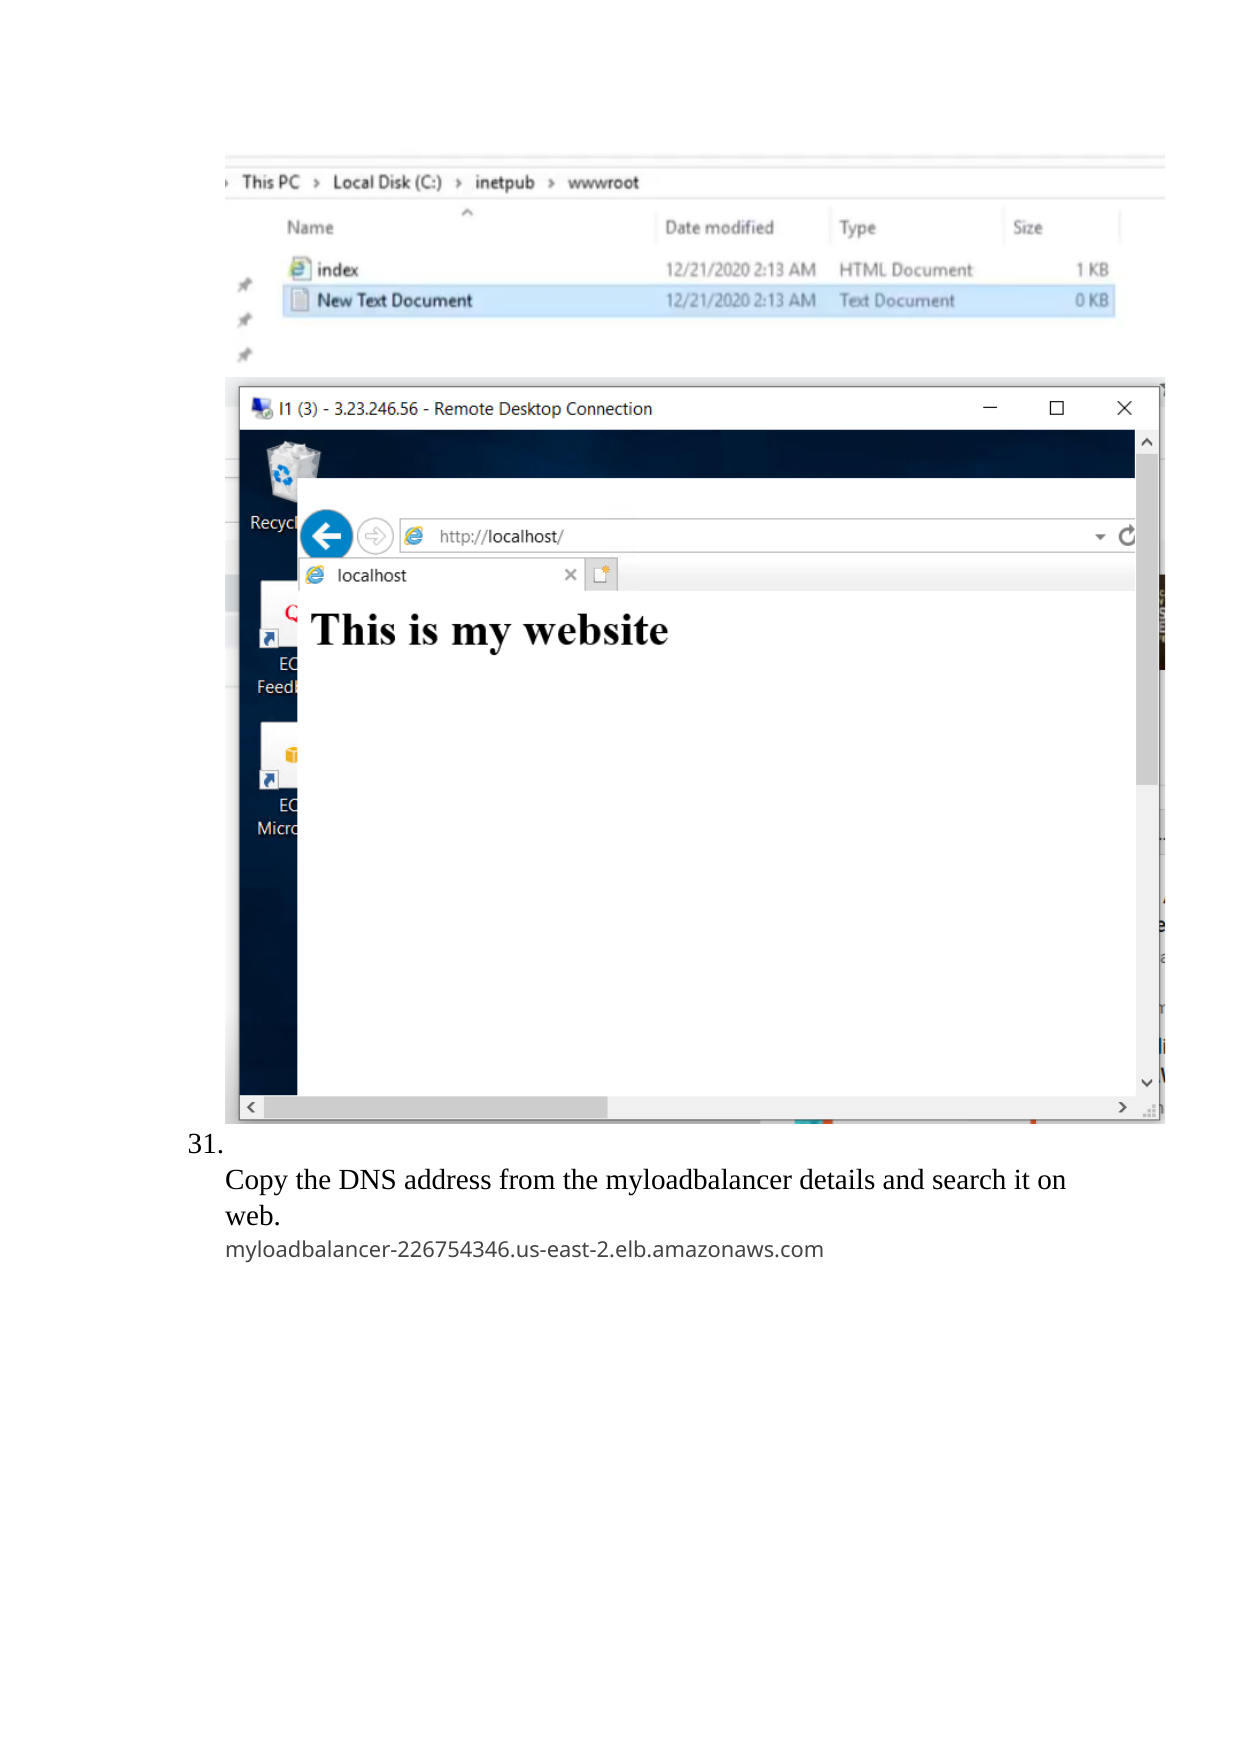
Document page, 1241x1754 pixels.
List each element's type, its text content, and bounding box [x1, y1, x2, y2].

picture [225, 150, 1166, 376]
list myloadbalancer-226754346.us-east-2.elb.amazonaws.com [225, 1234, 1090, 1264]
list Copy the DNS address from the myloadbalancer details and search it on web. [225, 1162, 1090, 1232]
picture [225, 377, 1166, 1124]
